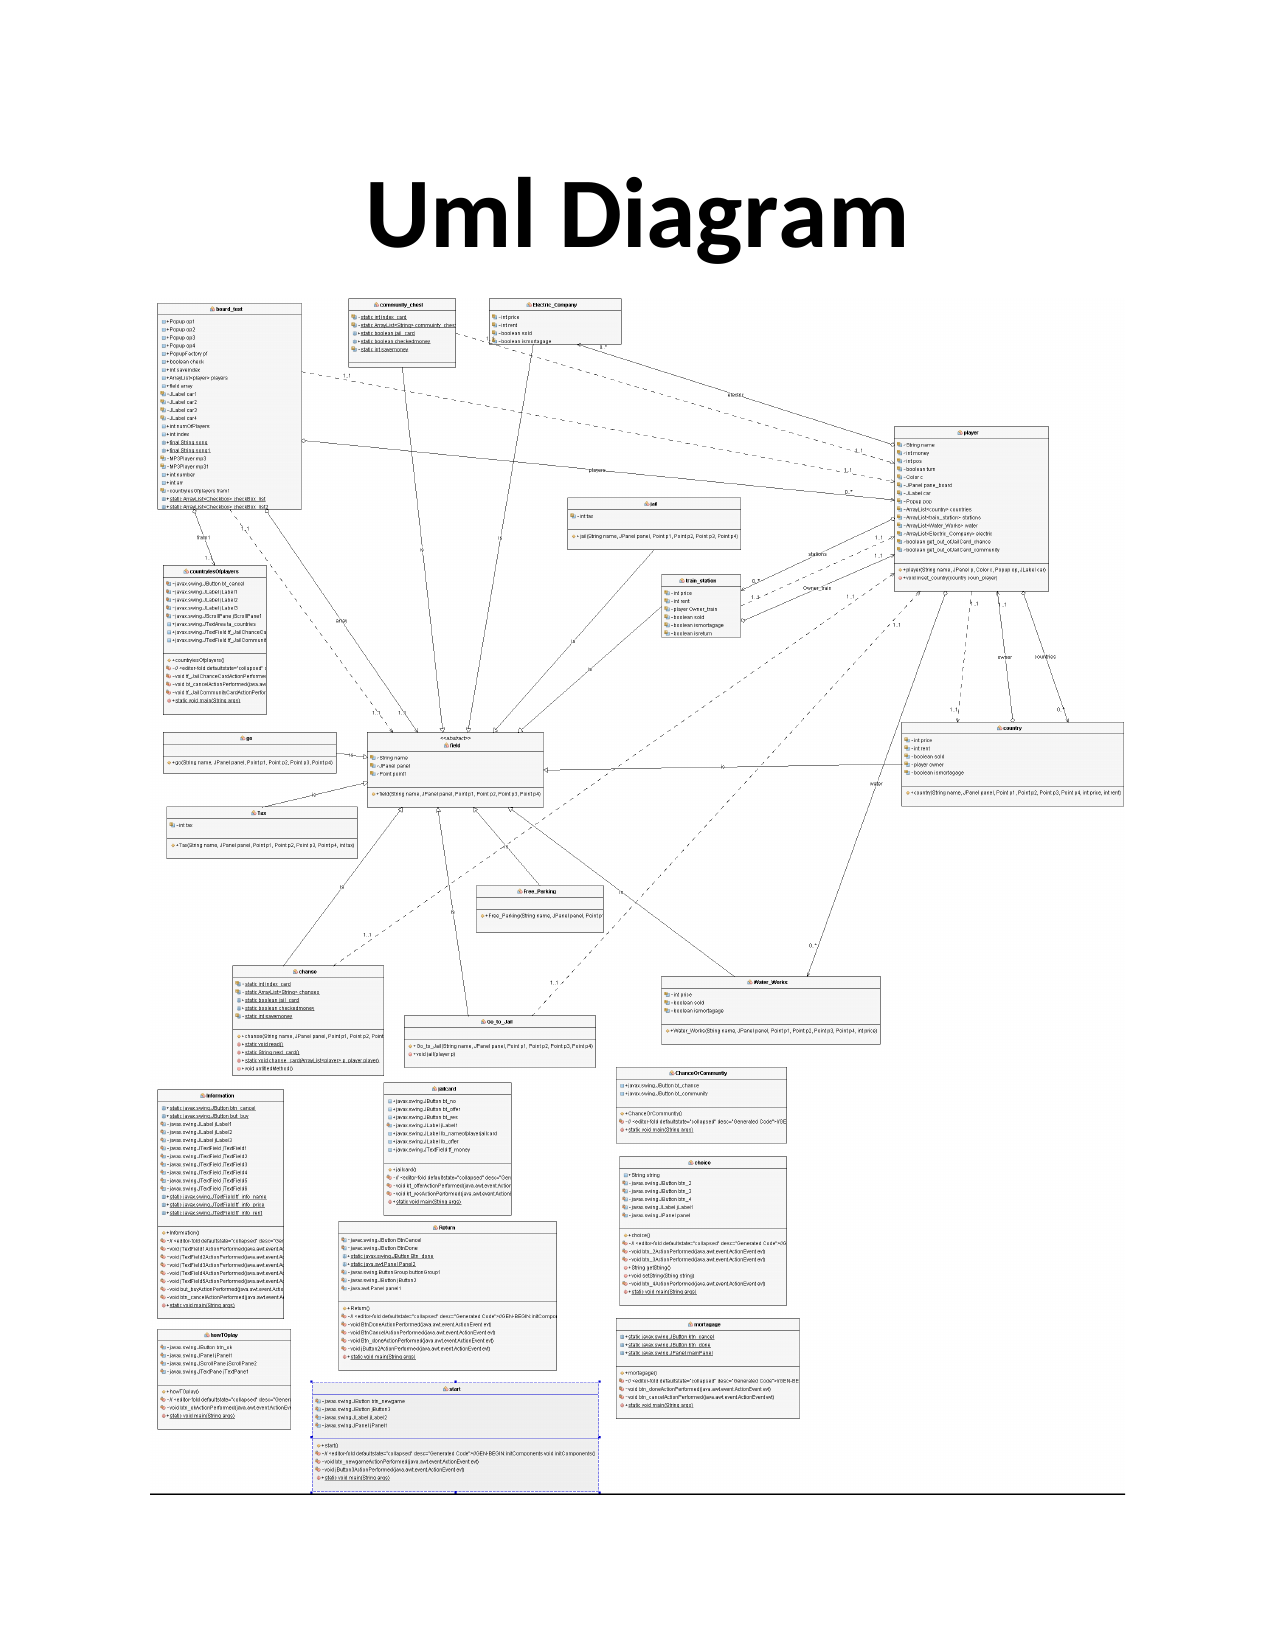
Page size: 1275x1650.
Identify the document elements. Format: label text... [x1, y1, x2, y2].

picture [150, 298, 1125, 1495]
text Uml Diagram [150, 150, 1125, 272]
